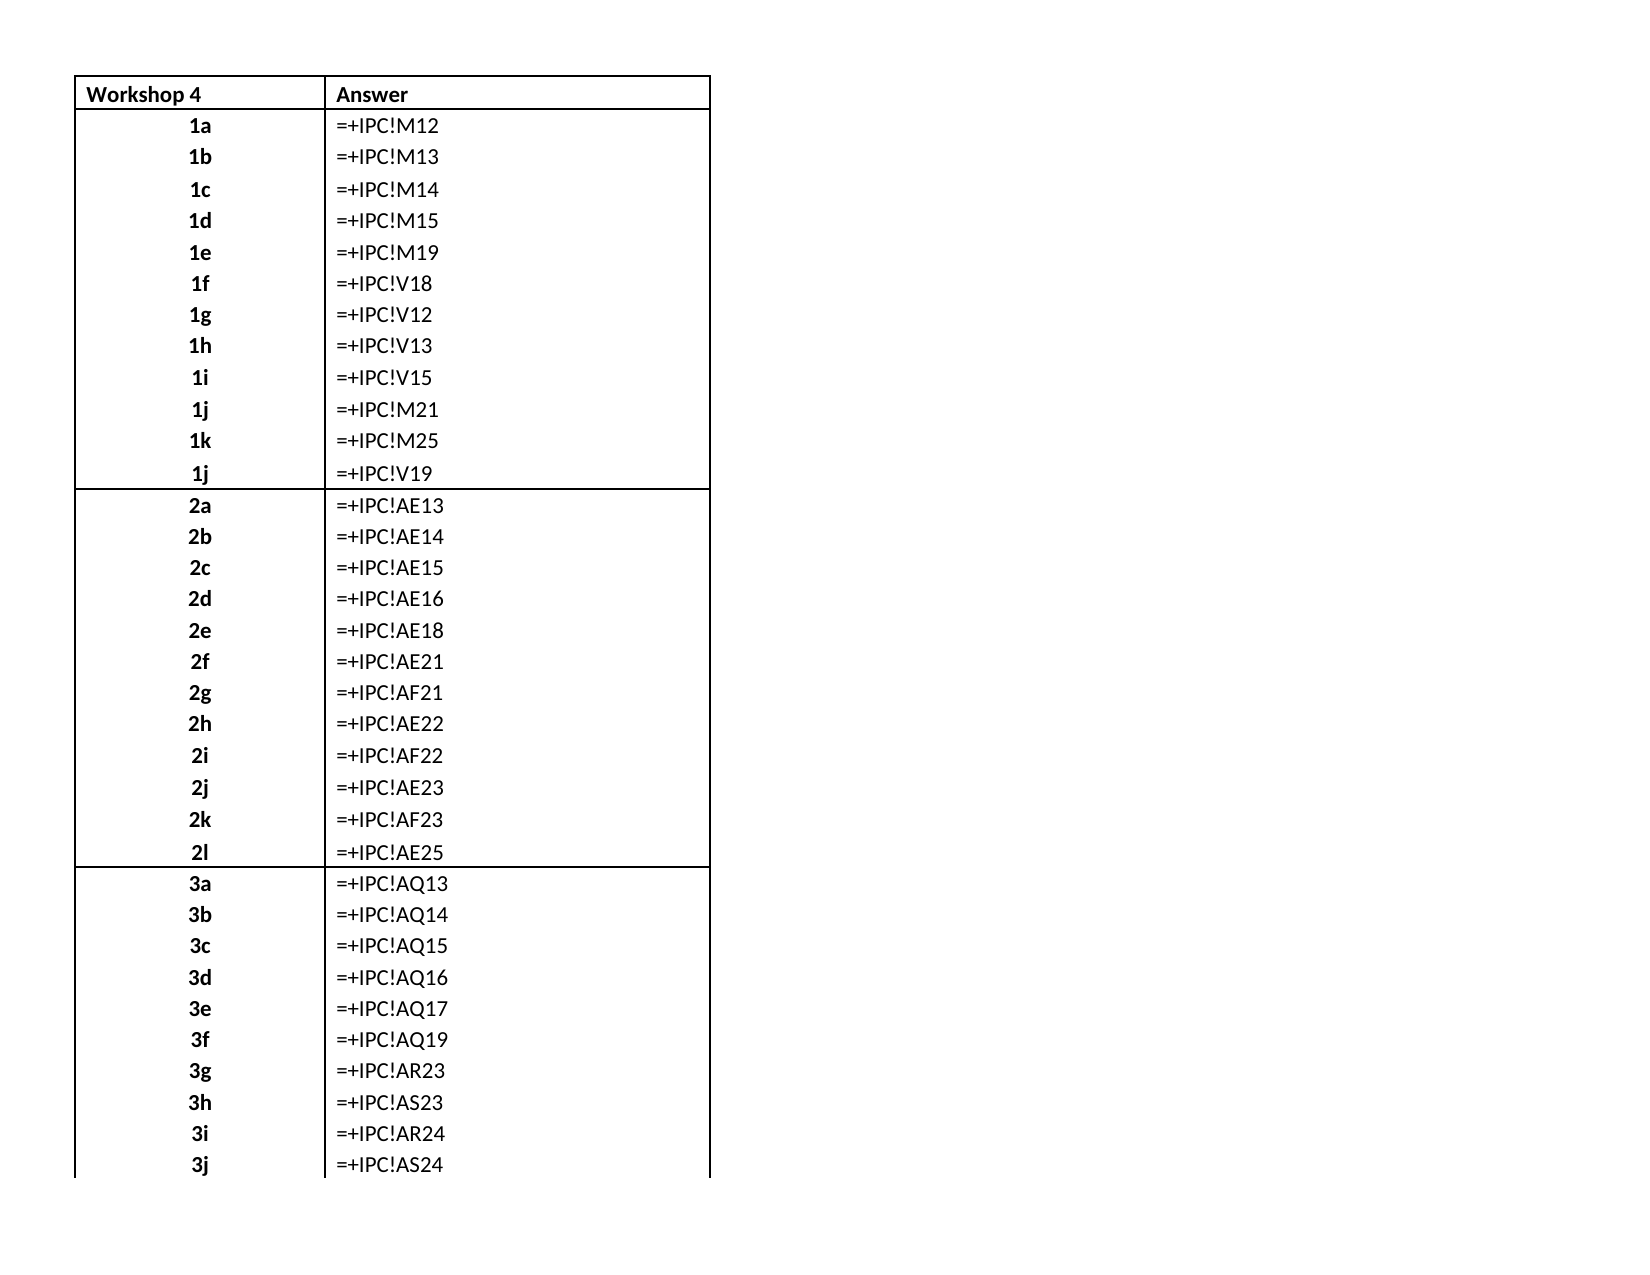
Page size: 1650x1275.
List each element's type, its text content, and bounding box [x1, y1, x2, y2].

table_cell =+IPC!AE15 [326, 550, 709, 581]
table_cell 2b [76, 519, 324, 550]
table_cell 3j [76, 1147, 324, 1178]
table_cell 2h [76, 706, 324, 737]
table_cell 3a [76, 868, 324, 897]
table_cell =+IPC!AQ15 [326, 928, 709, 959]
table_cell =+IPC!V19 [326, 455, 709, 487]
table_cell =+IPC!V18 [326, 266, 709, 297]
table_cell =+IPC!AF23 [326, 802, 709, 833]
table_cell =+IPC!AR23 [326, 1053, 709, 1084]
table_cell =+IPC!M25 [326, 424, 709, 455]
table_cell 1d [76, 203, 324, 234]
table_cell =+IPC!V12 [326, 297, 709, 328]
table_cell =+IPC!AS24 [326, 1147, 709, 1178]
table_cell =+IPC!V15 [326, 359, 709, 391]
table_cell 2k [76, 802, 324, 833]
table_cell =+IPC!AE18 [326, 613, 709, 644]
table_cell 2e [76, 613, 324, 644]
table_cell 1i [76, 359, 324, 391]
table_cell 1f [76, 266, 324, 297]
table_cell 3e [76, 991, 324, 1022]
table_cell =+IPC!AE21 [326, 644, 709, 675]
table_cell =+IPC!M15 [326, 203, 709, 234]
table_cell 2g [76, 675, 324, 706]
table_cell =+IPC!AQ16 [326, 959, 709, 991]
table_cell 1k [76, 424, 324, 455]
table_cell 3b [76, 897, 324, 928]
table_cell =+IPC!M12 [326, 110, 709, 139]
table_cell 2i [76, 738, 324, 769]
table_cell =+IPC!M21 [326, 391, 709, 423]
table_cell =+IPC!AR24 [326, 1116, 709, 1147]
table_header Answer [326, 77, 709, 108]
table_cell 2d [76, 581, 324, 612]
table_cell =+IPC!AS23 [326, 1084, 709, 1116]
table_cell 2f [76, 644, 324, 675]
table_cell =+IPC!M14 [326, 170, 709, 203]
table_cell 1c [76, 170, 324, 203]
table_cell =+IPC!AQ13 [326, 868, 709, 897]
table_cell =+IPC!AE23 [326, 769, 709, 802]
table_cell 2a [76, 490, 324, 519]
table_cell 1a [76, 110, 324, 139]
table_cell 2c [76, 550, 324, 581]
table_cell 1h [76, 328, 324, 359]
table_cell 1g [76, 297, 324, 328]
table_cell 1j [76, 391, 324, 423]
table_cell 2l [76, 833, 324, 866]
table_cell =+IPC!M13 [326, 139, 709, 170]
table_cell 2j [76, 769, 324, 802]
table_cell =+IPC!V13 [326, 328, 709, 359]
table_header Workshop 4 [76, 77, 324, 108]
table_cell 1j [76, 455, 324, 487]
table_cell =+IPC!AE25 [326, 833, 709, 866]
table_cell 3d [76, 959, 324, 991]
table_cell =+IPC!AF22 [326, 738, 709, 769]
table_cell 3f [76, 1022, 324, 1053]
table_cell =+IPC!AQ17 [326, 991, 709, 1022]
table_cell 3c [76, 928, 324, 959]
table_cell 1b [76, 139, 324, 170]
table_cell =+IPC!M19 [326, 234, 709, 266]
table_cell =+IPC!AE13 [326, 490, 709, 519]
table_cell =+IPC!AE22 [326, 706, 709, 737]
table_cell =+IPC!AE16 [326, 581, 709, 612]
table_cell =+IPC!AE14 [326, 519, 709, 550]
table_cell 1e [76, 234, 324, 266]
table_cell 3h [76, 1084, 324, 1116]
table_cell 3i [76, 1116, 324, 1147]
table_cell 3g [76, 1053, 324, 1084]
table_cell =+IPC!AQ19 [326, 1022, 709, 1053]
table_cell =+IPC!AQ14 [326, 897, 709, 928]
table_cell =+IPC!AF21 [326, 675, 709, 706]
